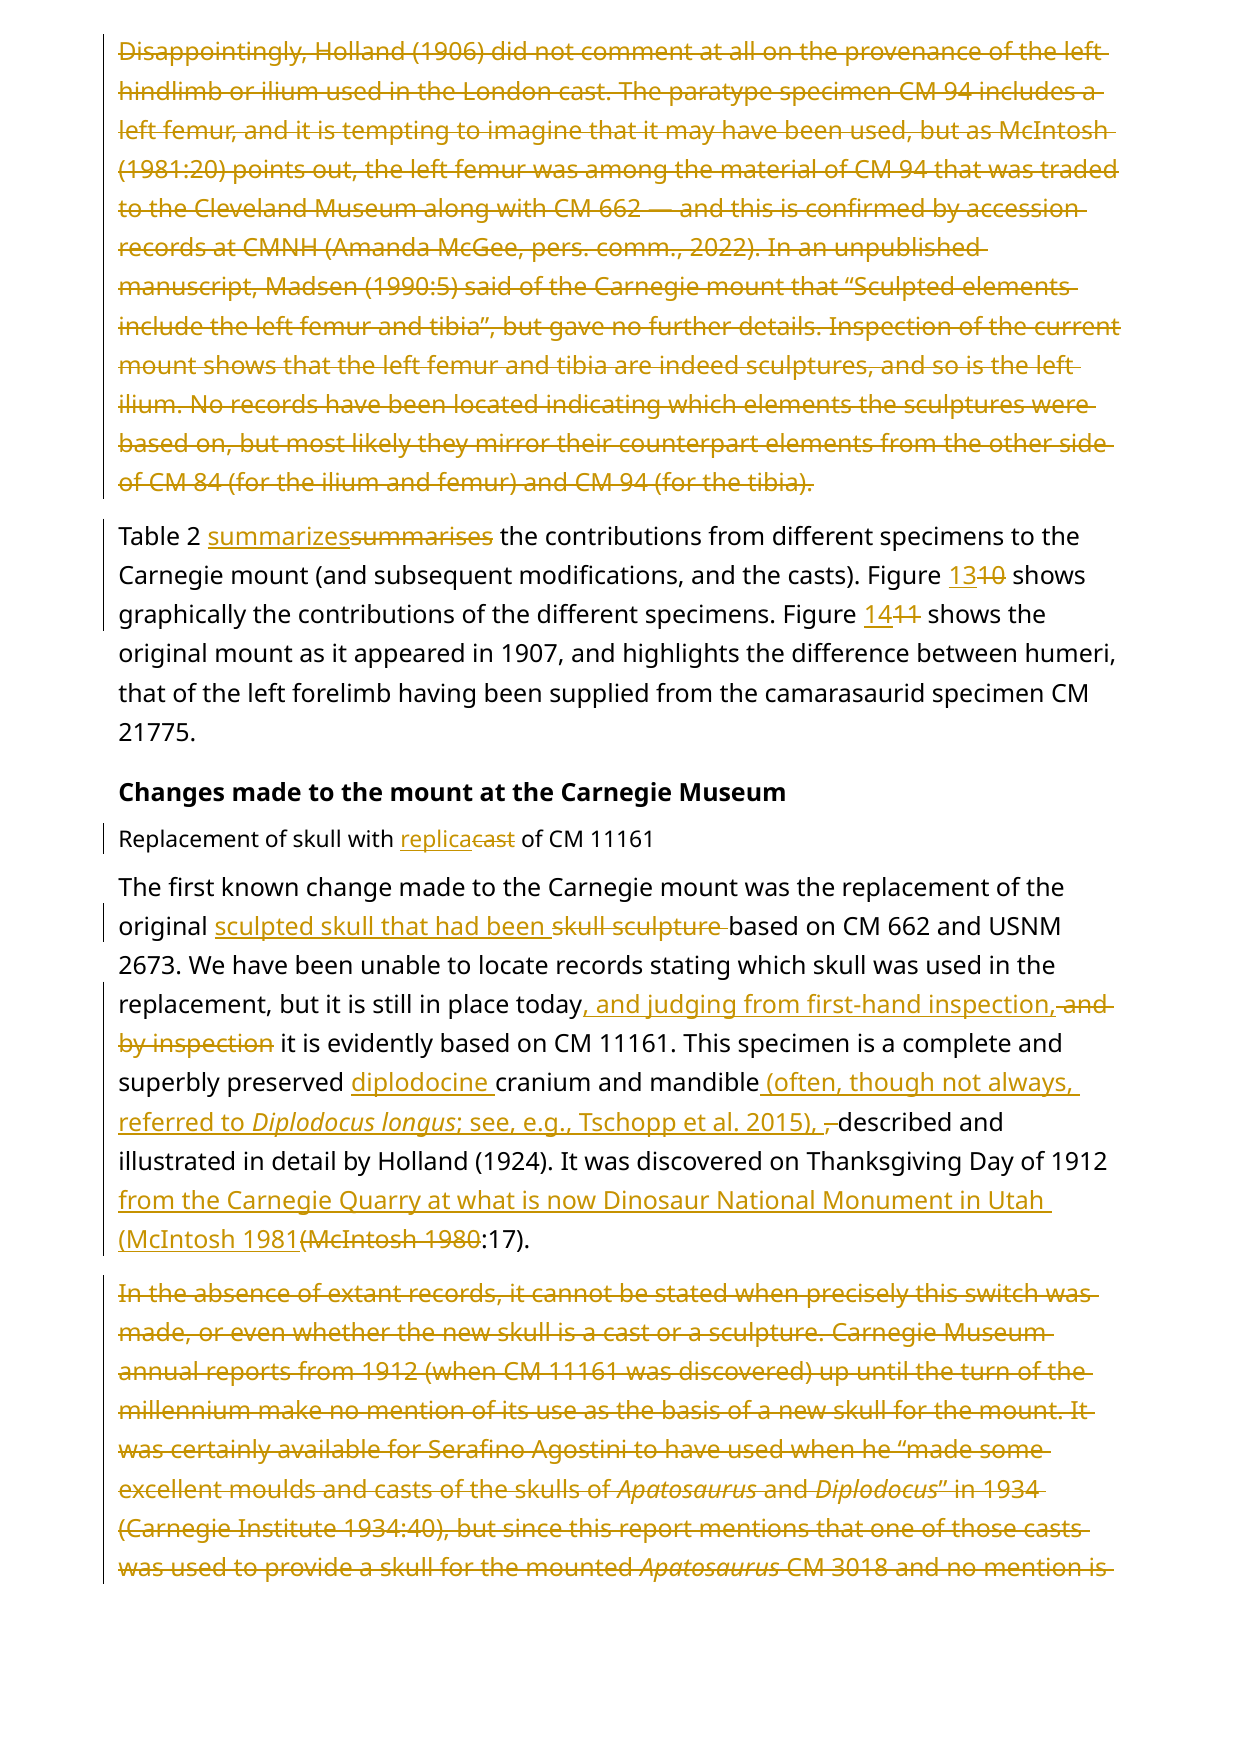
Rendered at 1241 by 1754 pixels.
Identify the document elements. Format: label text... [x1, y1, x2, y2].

text Table 2 the contributions from different specimens to the Carnegie mount (and subsequent modifications, and the casts). Figure shows graphically the contributions of the different specimens. Figure shows the original mount as it appeared in 1907, and highlights the difference between humeri, that of the left forelimb having been supplied from the camarasaurid specimen CM 21775. [118, 519, 1122, 748]
text The first known change made to the Carnegie mount was the replacement of the original based on CM 662 and USNM 2673. We have been unable to locate records stating which skull was used in the replacement, but it is still in place today it is evidently based on CM 11161. This specimen is a complete and superbly preserved cranium and mandibledescribed and illustrated in detail by Holland (1924). It was discovered on Thanksgiving Day of 1912 :17). [118, 869, 1122, 1256]
subtitle Changes made to the mount at the Carnegie Museum [118, 774, 1122, 808]
subtitle Replacement of skull with of CM 11161 [118, 823, 1122, 854]
